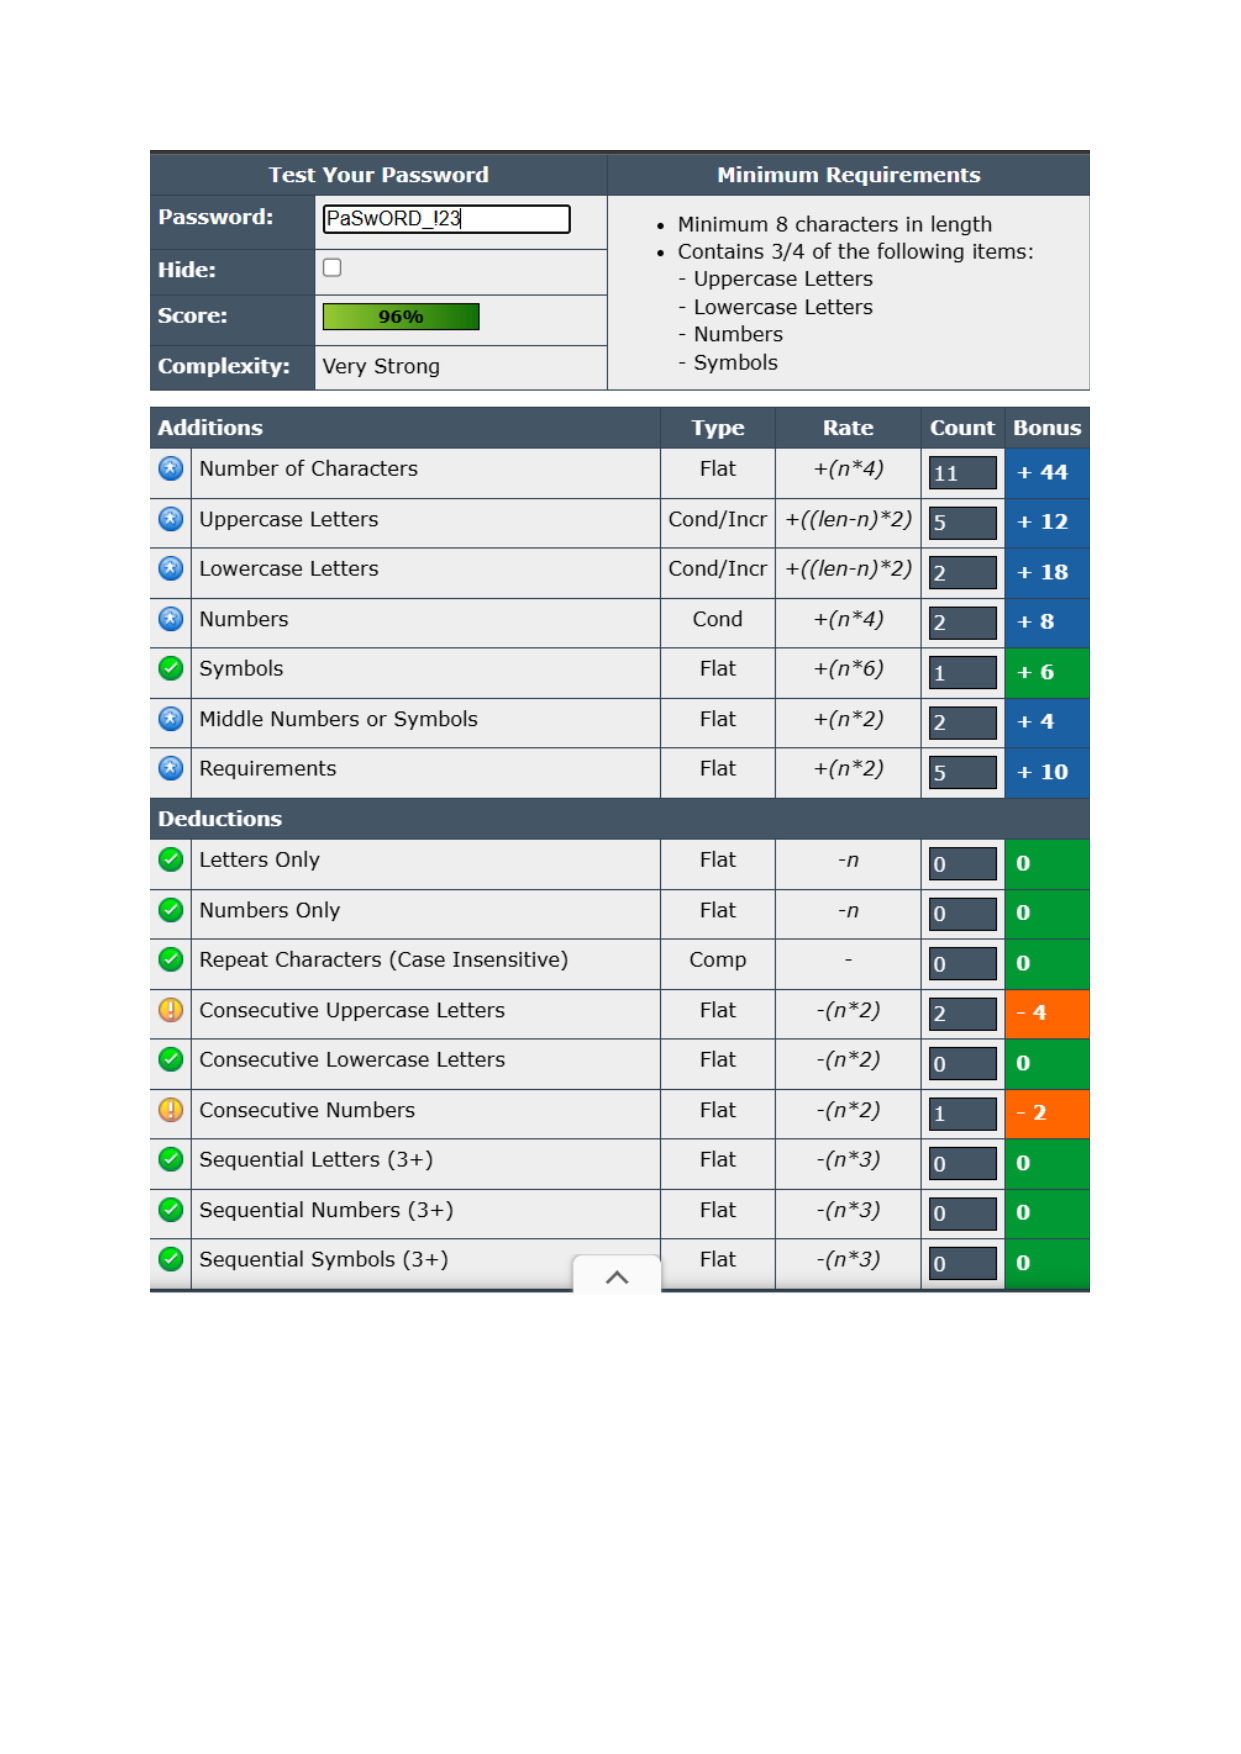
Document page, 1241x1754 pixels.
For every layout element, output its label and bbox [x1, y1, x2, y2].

picture [150, 150, 1090, 1295]
